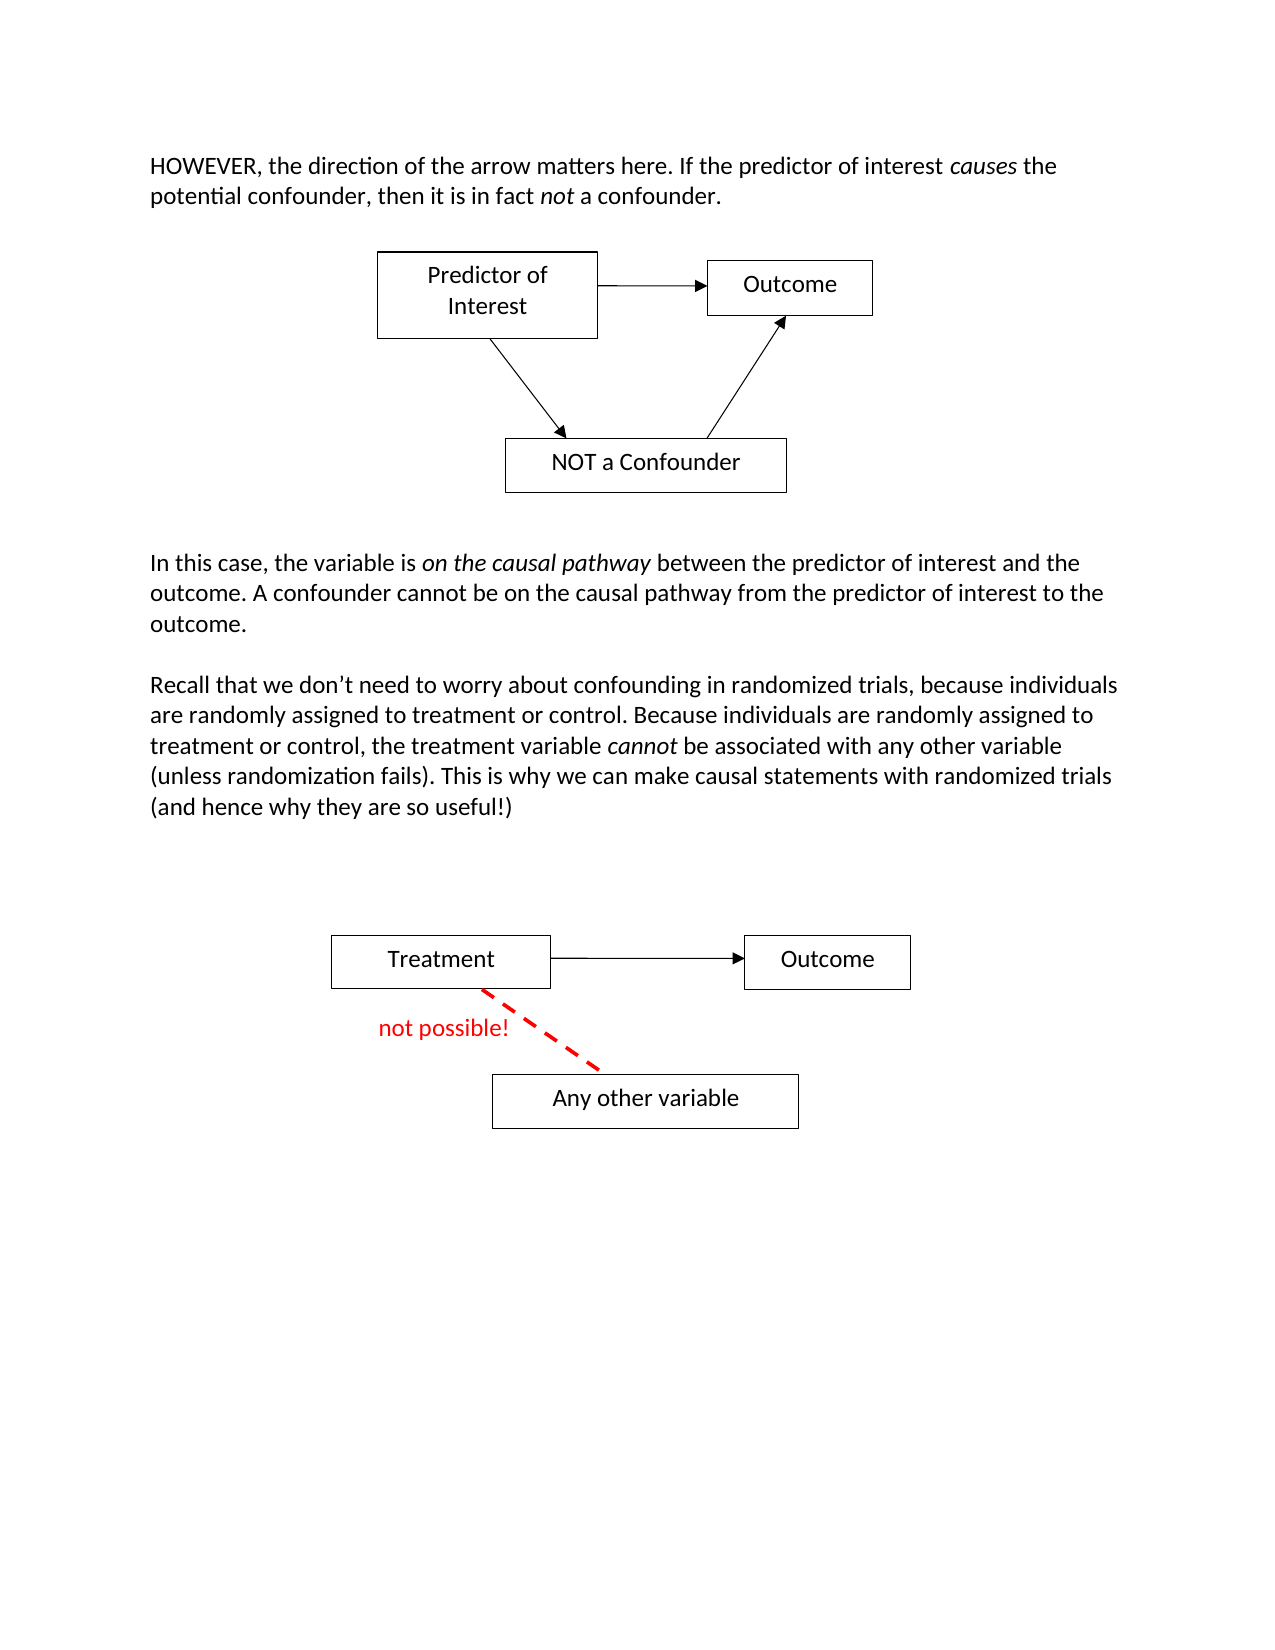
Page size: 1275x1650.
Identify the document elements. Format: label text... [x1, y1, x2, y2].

text In this case, the variable is on the causal pathway between the predictor of interest and the outcome. A confounder cannot be on the causal pathway from the predictor of interest to the outcome. [150, 547, 1125, 638]
text HOWEVER, the direction of the arrow matters here. If the predictor of interest causes the potential confounder, then it is in fact not a confounder. [150, 150, 1125, 211]
text Recall that we don’t need to worry about confounding in randomized trials, because individuals are randomly assigned to treatment or control. Because individuals are randomly assigned to treatment or control, the treatment variable cannot be associated with any other variable (unless randomization fails). This is why we can make causal statements with randomized trials (and hence why they are so useful!) [150, 669, 1125, 821]
